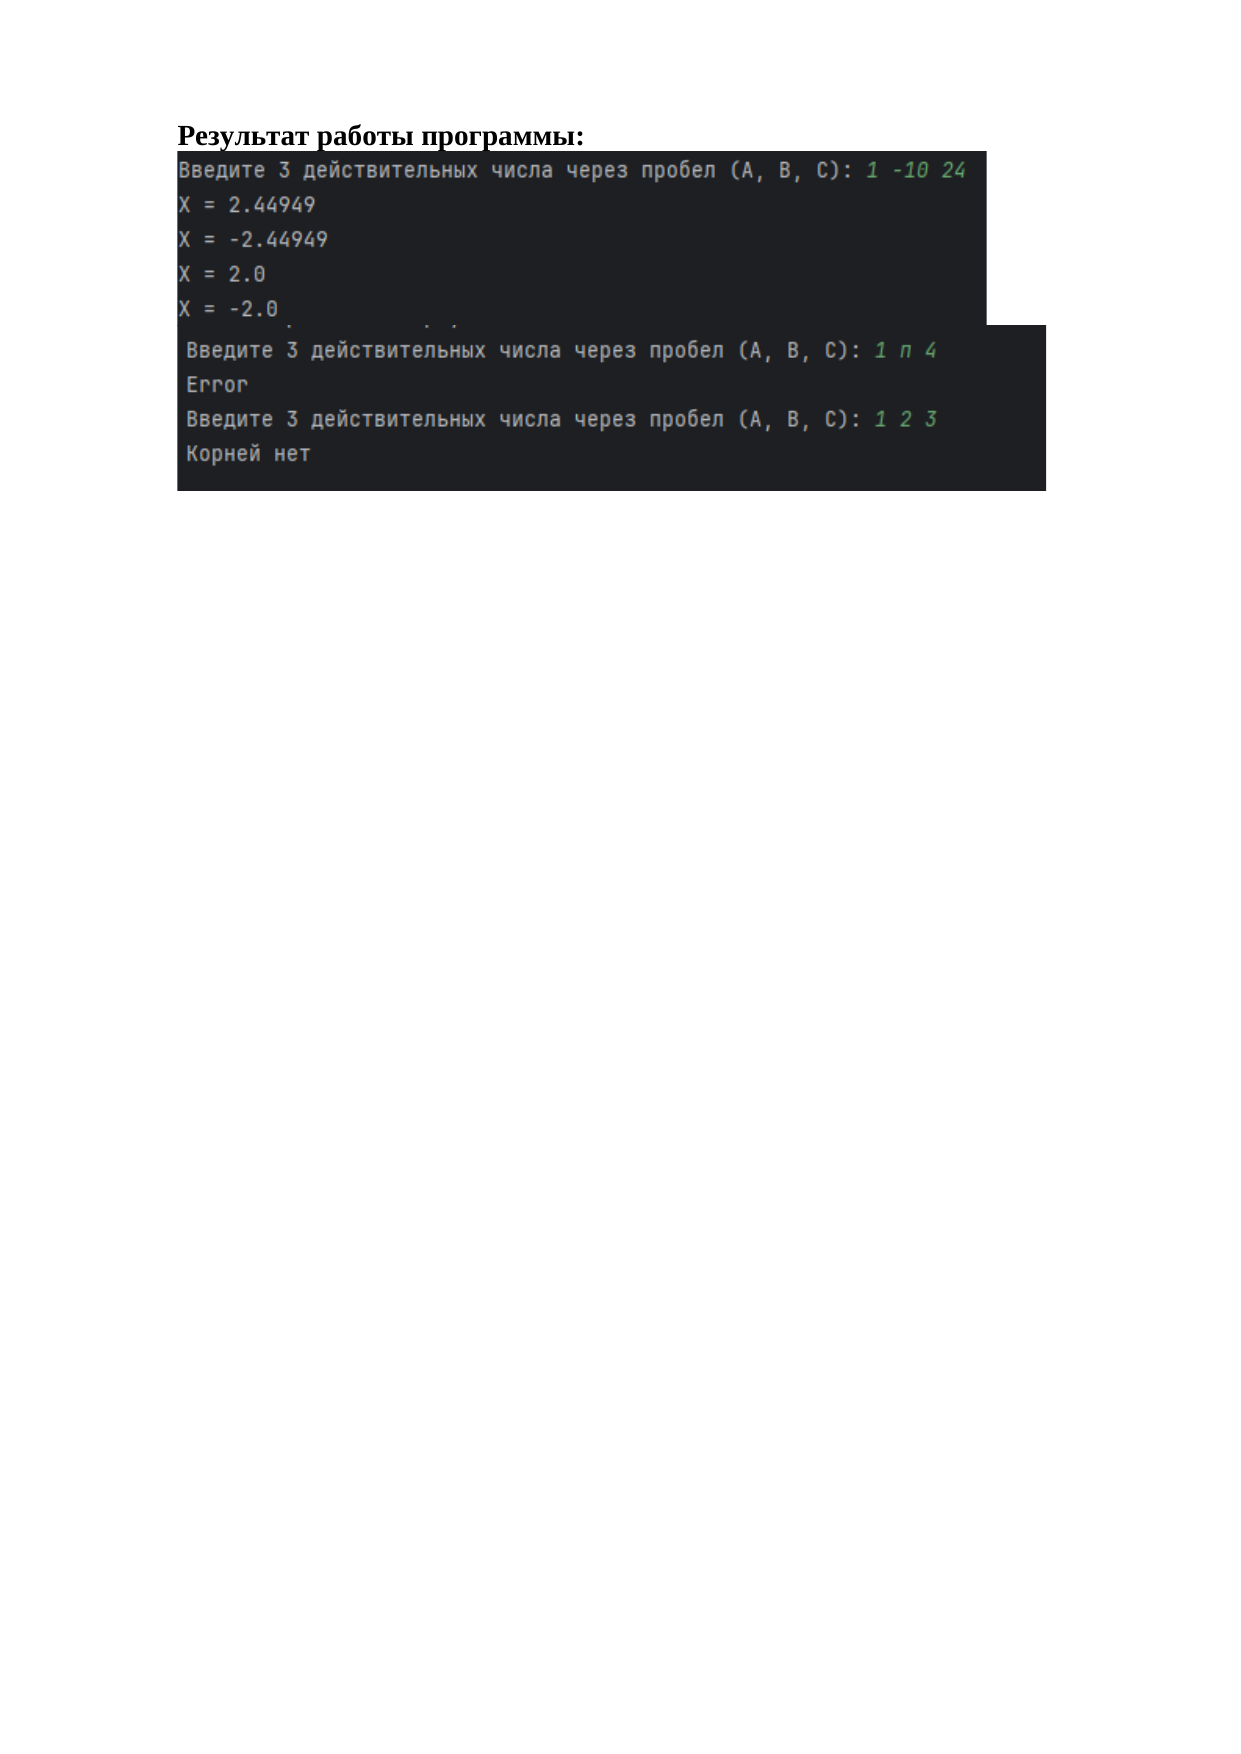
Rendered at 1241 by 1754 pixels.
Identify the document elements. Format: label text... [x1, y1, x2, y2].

text Результат работы программы: [177, 118, 1152, 152]
picture [177, 151, 1047, 491]
